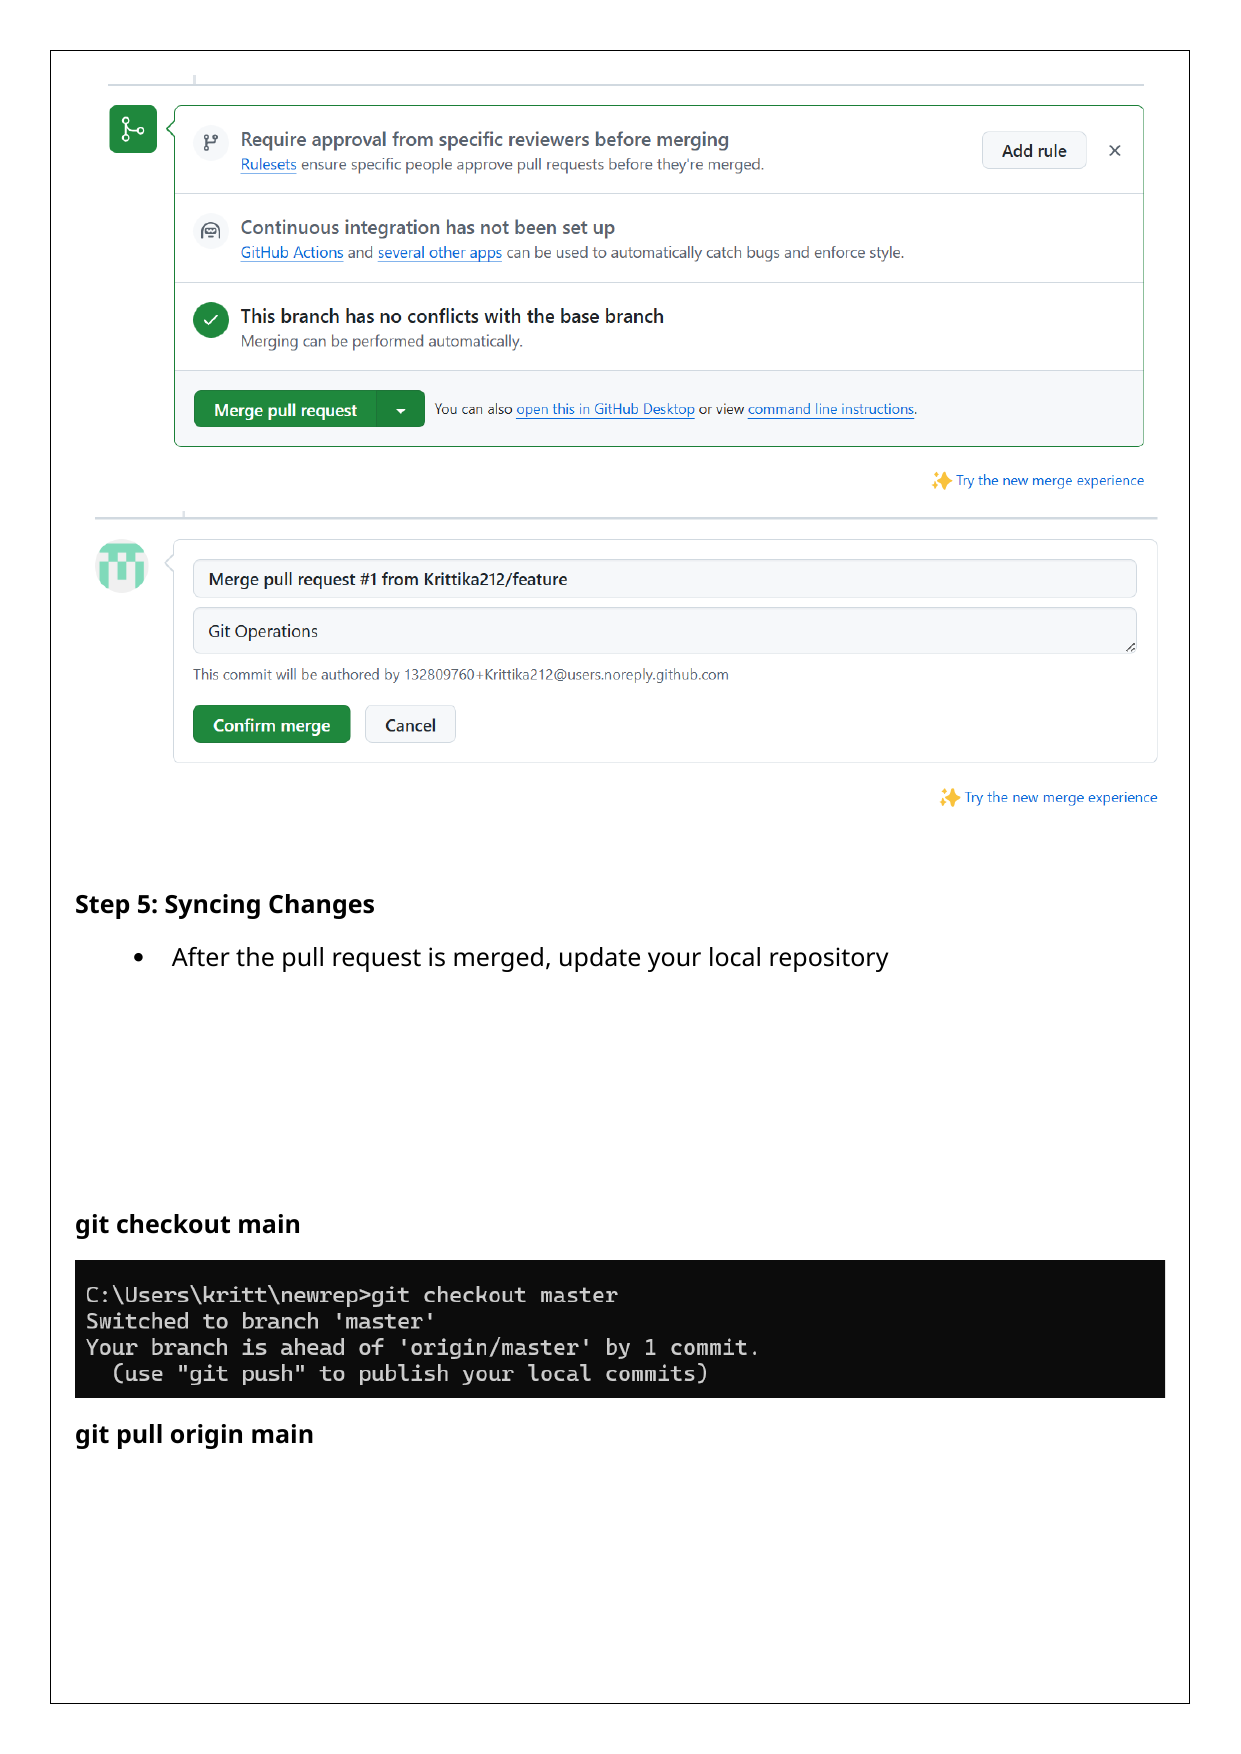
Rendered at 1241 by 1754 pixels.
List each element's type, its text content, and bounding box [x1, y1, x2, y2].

text Step 5: Syncing Changes [75, 886, 1165, 920]
picture [75, 511, 1166, 814]
picture [75, 75, 1166, 492]
picture [75, 1260, 1166, 1398]
text git pull origin main [75, 1417, 1165, 1451]
list After the pull request is merged, update your local repository [134, 940, 1165, 974]
text git checkout main [75, 1207, 1165, 1241]
